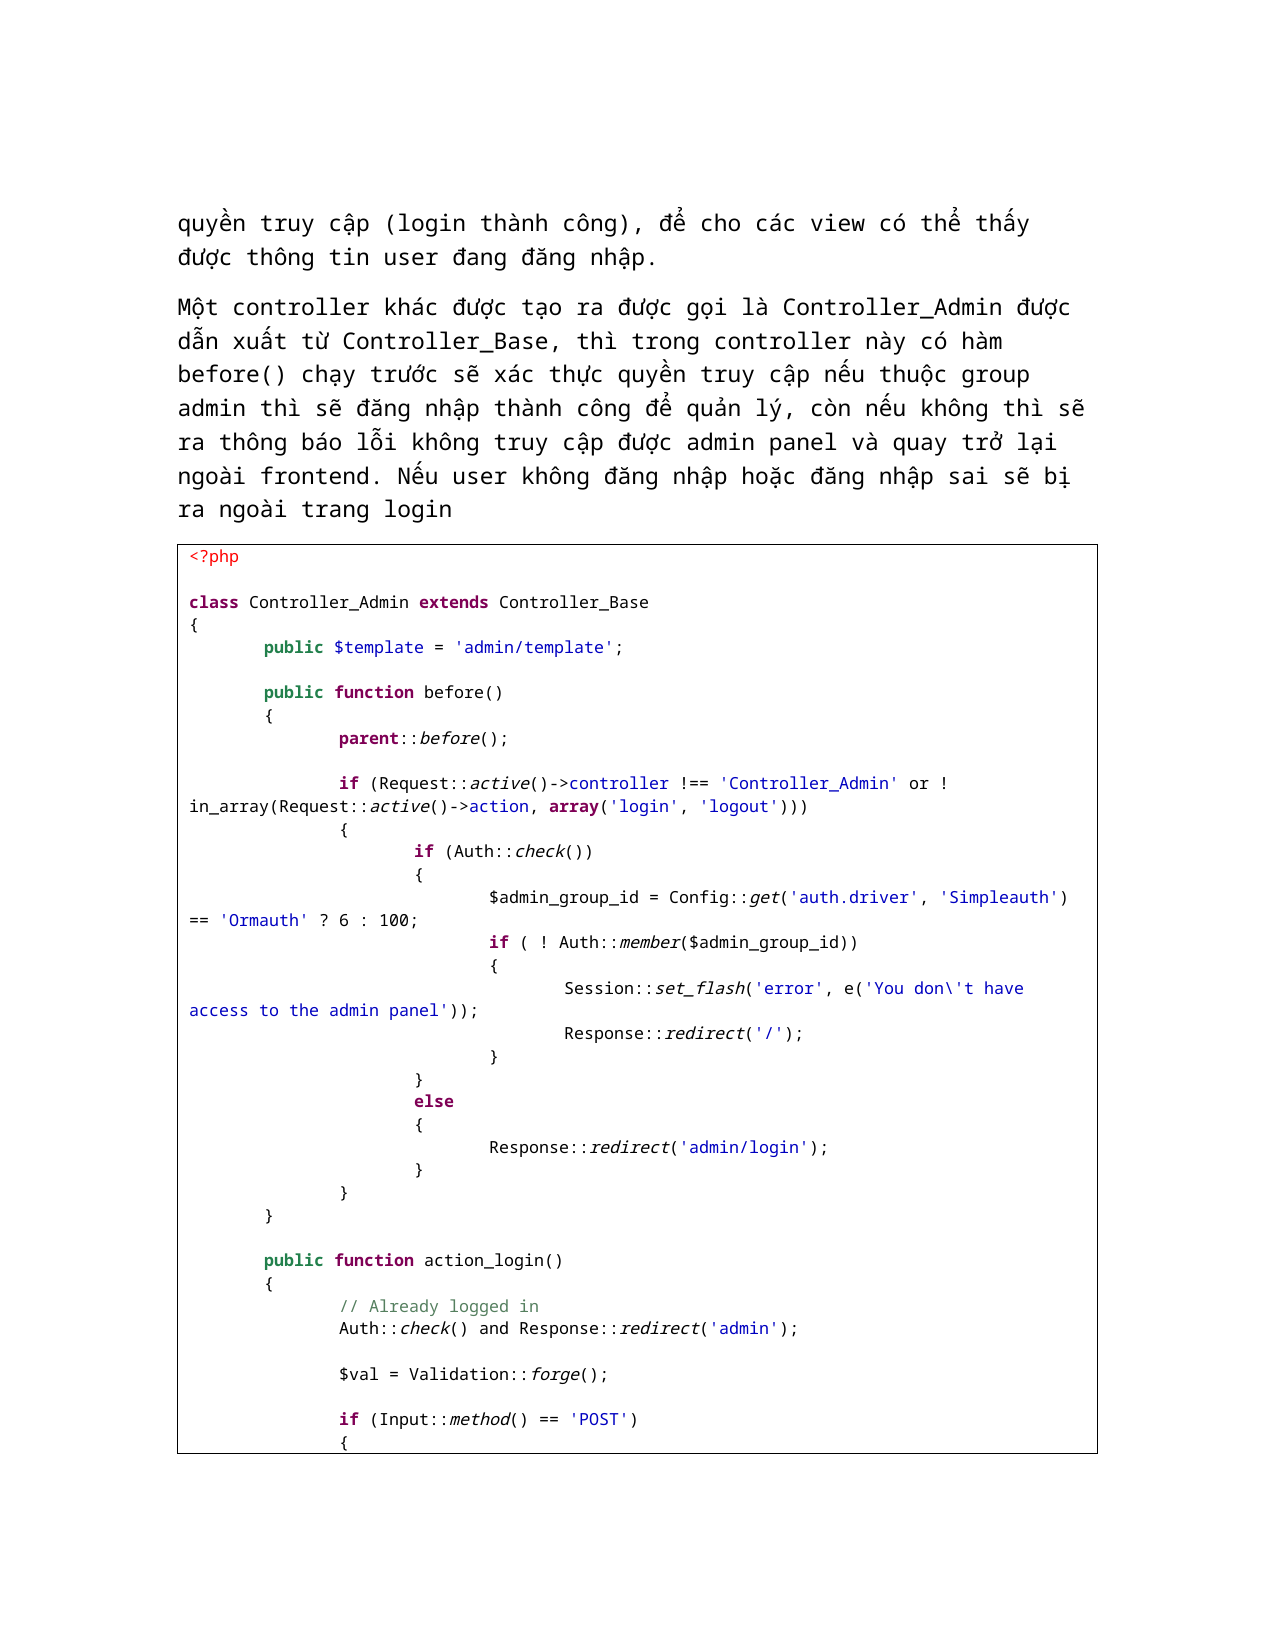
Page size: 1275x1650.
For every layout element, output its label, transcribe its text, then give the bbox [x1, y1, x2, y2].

text Một controller khác được tạo ra được gọi là Controller_Admin được dẫn xuất từ Controller_Base, thì trong controller này có hàm before() chạy trước sẽ xác thực quyền truy cập nếu thuộc group admin thì sẽ đăng nhập thành công để quản lý, còn nếu không thì sẽ ra thông báo lỗi không truy cập được admin panel và quay trở lại ngoài frontend. Nếu user không đăng nhập hoặc đăng nhập sai sẽ bị ra ngoài trang login [177, 291, 1098, 525]
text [177, 207, 1098, 272]
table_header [178, 545, 1097, 1453]
